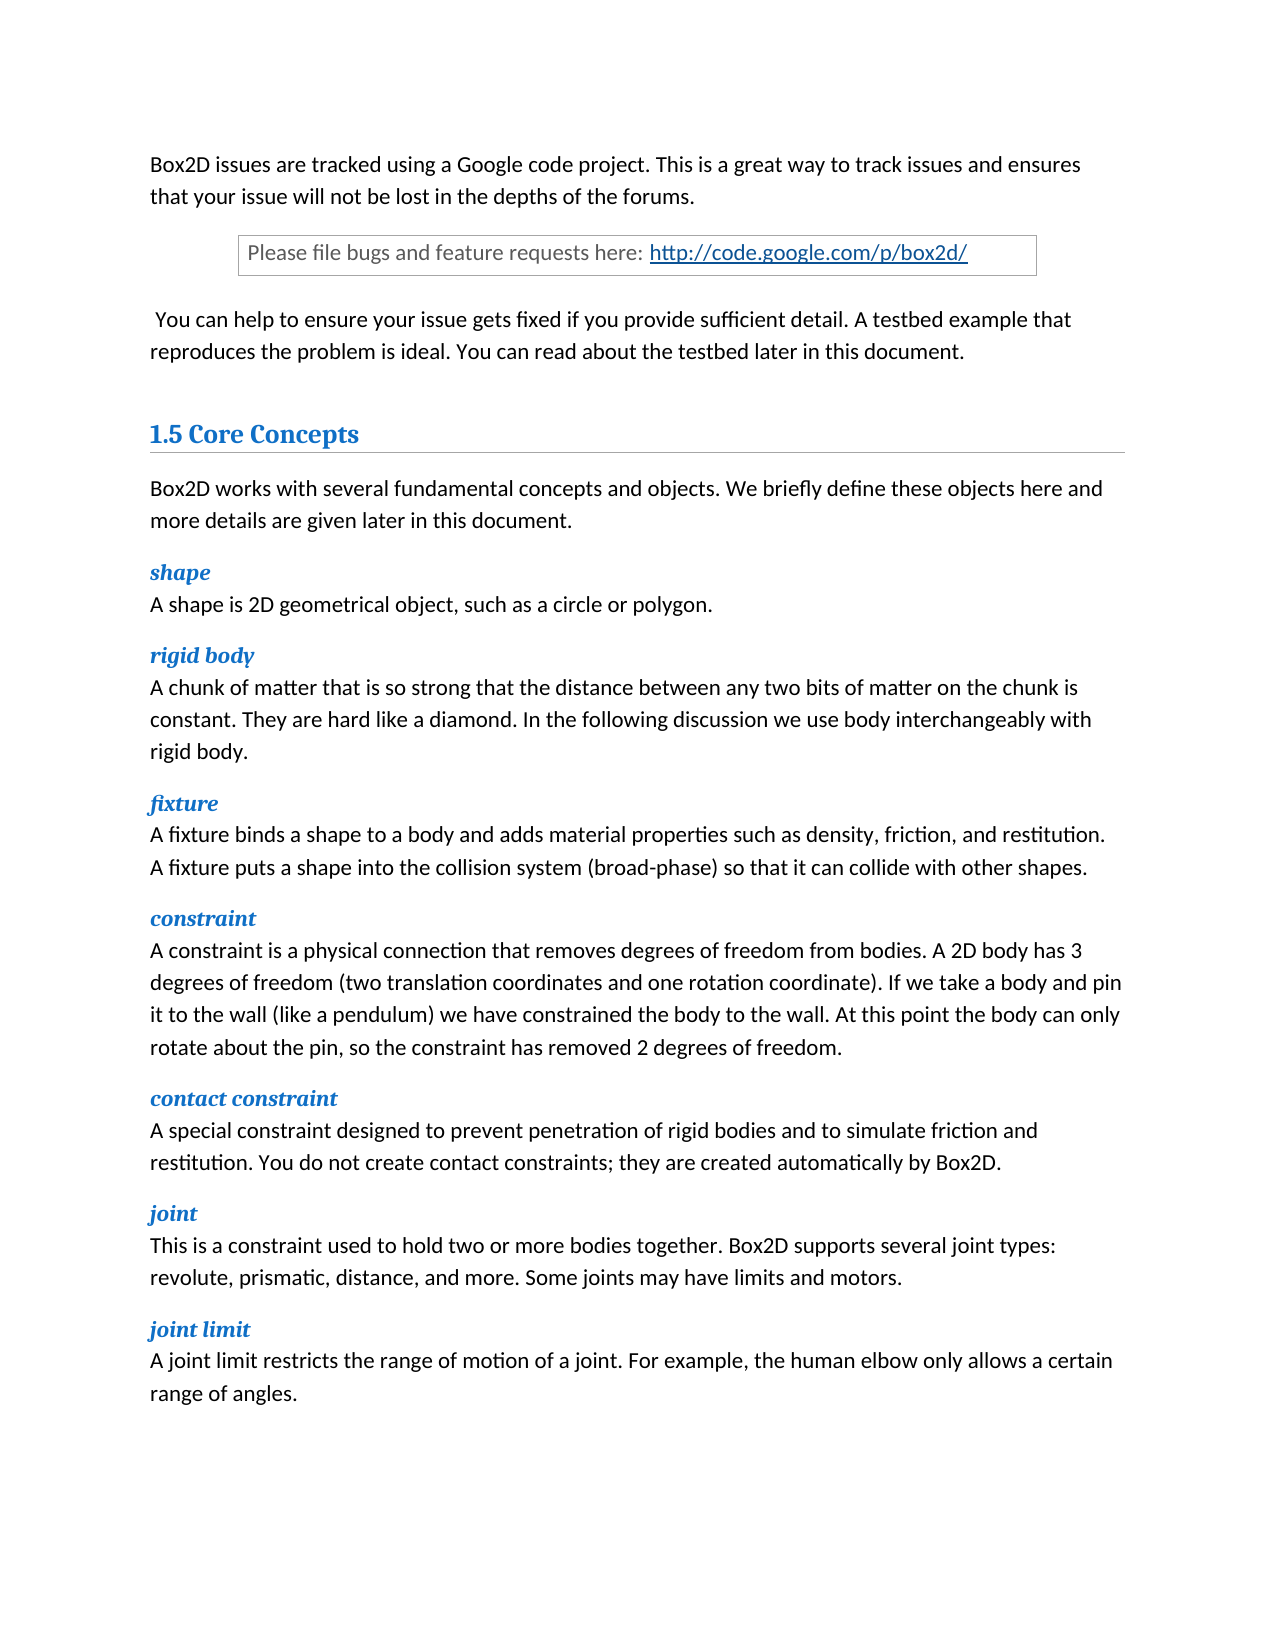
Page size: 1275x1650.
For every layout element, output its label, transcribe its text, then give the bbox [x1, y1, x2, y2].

subtitle constraint [150, 906, 1125, 932]
subtitle rigid body [150, 643, 1125, 669]
text A special constraint designed to prevent penetration of rigid bodies and to simulate friction and restitution. You do not create contact constraints; they are created automatically by Box2D. [150, 1116, 1125, 1176]
subtitle joint limit [150, 1316, 1125, 1343]
text A fixture binds a shape to a body and adds material properties such as density, friction, and restitution. A fixture puts a shape into the collision system (broad-phase) so that it can collide with other shapes. [150, 821, 1125, 881]
text Box2D works with several fundamental concepts and objects. We briefly define these objects here and more details are given later in this document. [150, 474, 1125, 534]
subtitle shape [150, 559, 1125, 586]
subtitle fixture [150, 790, 1125, 817]
text A joint limit restricts the range of motion of a joint. For example, the human elbow only allows a certain range of angles. [150, 1347, 1125, 1407]
subtitle joint [150, 1201, 1125, 1227]
subtitle contact constraint [150, 1086, 1125, 1112]
text Box2D issues are tracked using a Google code project. This is a great way to track issues and ensures that your issue will not be lost in the depths of the forums. [150, 150, 1125, 210]
text A constraint is a physical connection that removes degrees of freedom from bodies. A 2D body has 3 degrees of freedom (two translation coordinates and one rotation coordinate). If we take a body and pin it to the wall (like a pendulum) we have constrained the body to the wall. At this point the body can only rotate about the pin, so the constraint has removed 2 degrees of freedom. [150, 936, 1125, 1061]
text Please file bugs and feature requests here: http://code.google.com/p/box2d/ [239, 236, 1036, 275]
text You can help to ensure your issue gets fixed if you provide sufficient detail. A testbed example that reproduces the problem is ideal. You can read about the testbed later in this document. [150, 305, 1125, 365]
subtitle Core Concepts [150, 419, 1125, 452]
text A shape is 2D geometrical object, such as a circle or polygon. [150, 590, 1125, 618]
text This is a constraint used to hold two or more bodies together. Box2D supports several joint types: revolute, prismatic, distance, and more. Some joints may have limits and motors. [150, 1231, 1125, 1291]
text A chunk of matter that is so strong that the distance between any two bits of matter on the chunk is constant. They are hard like a diamond. In the following discussion we use body interchangeably with rigid body. [150, 673, 1125, 765]
